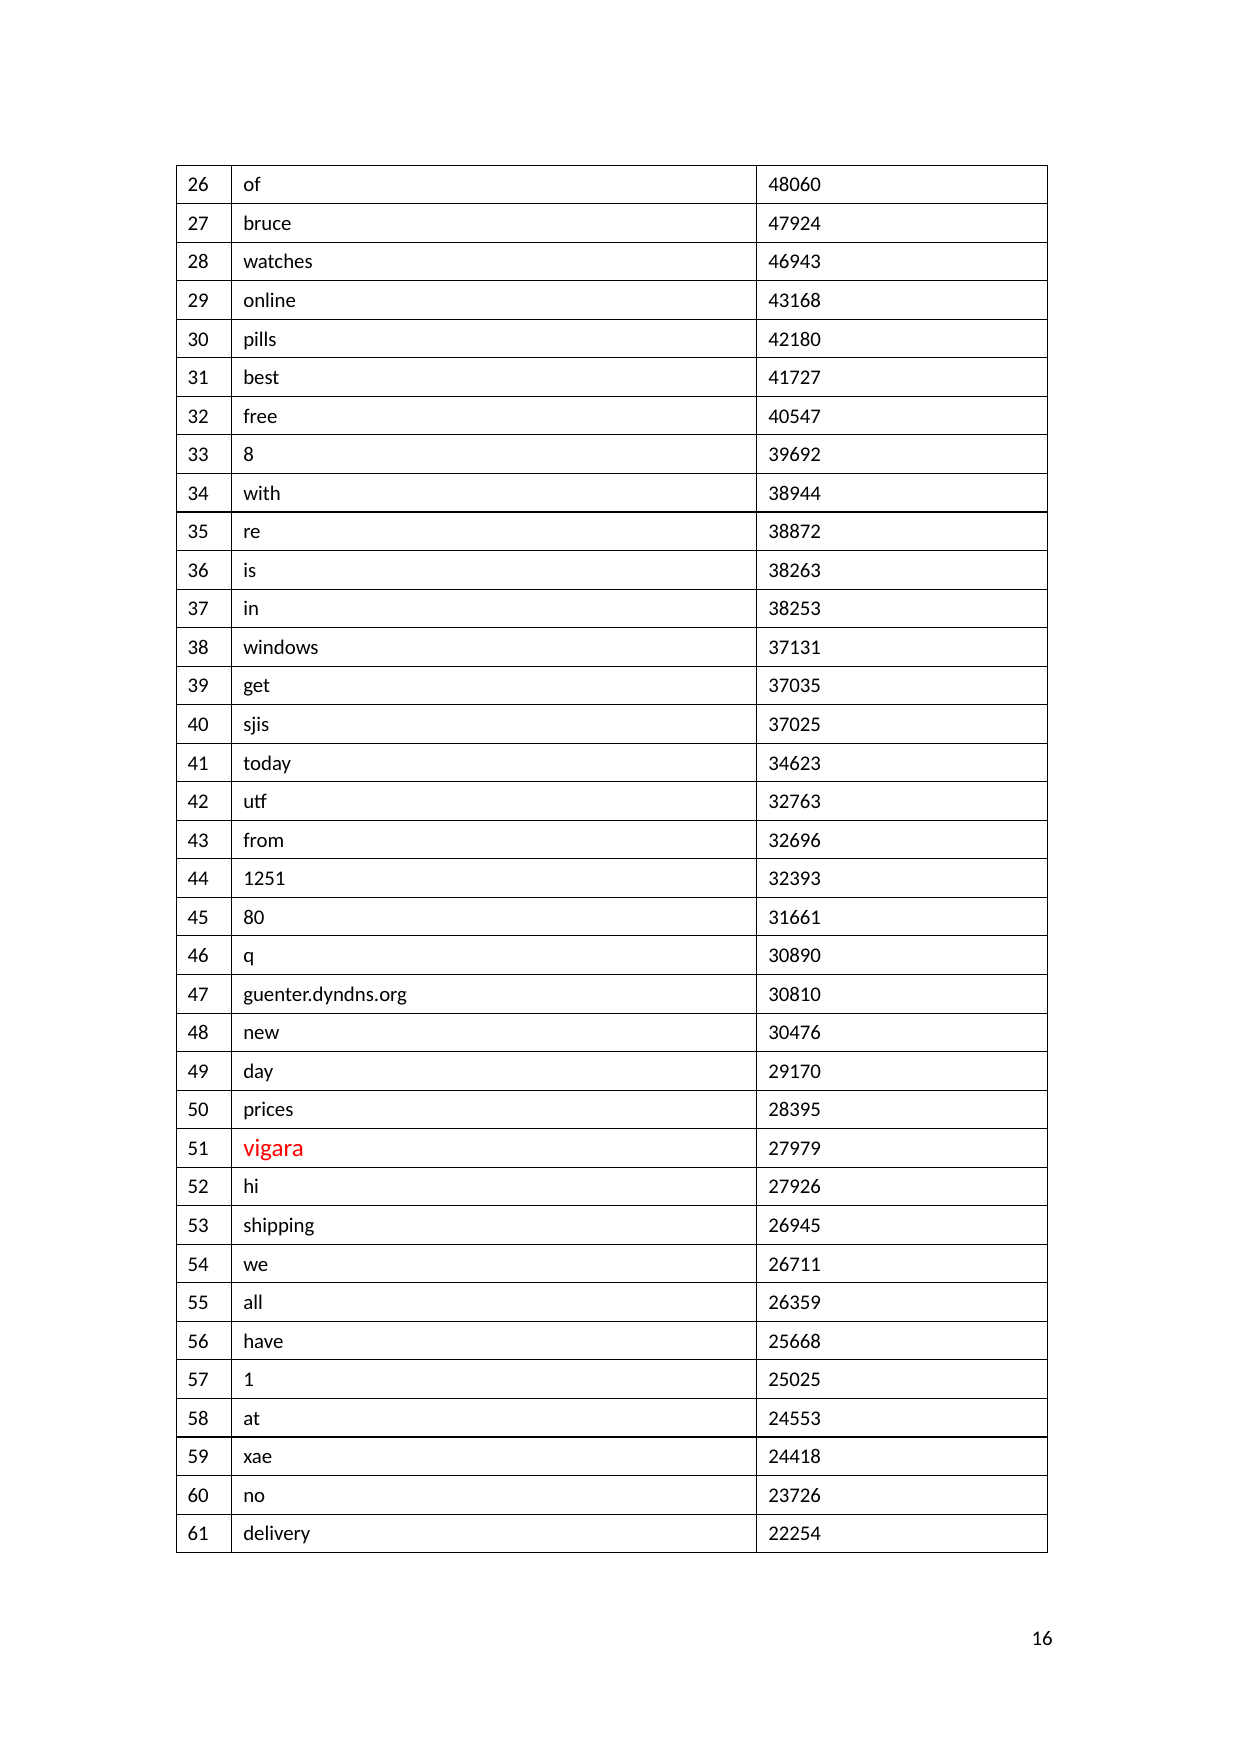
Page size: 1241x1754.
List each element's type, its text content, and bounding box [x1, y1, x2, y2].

table_cell 26945 [757, 1206, 1047, 1244]
table_cell 24553 [757, 1399, 1047, 1436]
table_cell 39 [177, 667, 231, 704]
table_cell 38872 [757, 513, 1047, 550]
table_cell 27 [177, 204, 231, 242]
table_cell 43168 [757, 281, 1047, 319]
table_cell guenter.dyndns.org [232, 975, 756, 1012]
table_cell day [232, 1052, 756, 1089]
table_cell shipping [232, 1206, 756, 1244]
table_cell 46943 [757, 243, 1047, 280]
table_cell 50 [177, 1091, 231, 1128]
table_cell 60 [177, 1476, 231, 1513]
table_cell 37 [177, 590, 231, 627]
table_cell 37035 [757, 667, 1047, 704]
table_cell 29170 [757, 1052, 1047, 1089]
table_cell 31 [177, 358, 231, 396]
table_cell with [232, 474, 756, 511]
table_cell 30 [177, 320, 231, 357]
table_cell 38263 [757, 551, 1047, 588]
table_cell 28395 [757, 1091, 1047, 1128]
table_cell 42180 [757, 320, 1047, 357]
table_cell 23726 [757, 1476, 1047, 1513]
table_cell 26 [177, 166, 231, 203]
table_cell bruce [232, 204, 756, 242]
table_cell 35 [177, 513, 231, 550]
table_cell 40547 [757, 397, 1047, 434]
table_cell we [232, 1245, 756, 1282]
table_cell 30890 [757, 936, 1047, 974]
table_cell 47 [177, 975, 231, 1012]
table_cell 32696 [757, 821, 1047, 858]
table_cell of [232, 166, 756, 203]
table_cell 41727 [757, 358, 1047, 396]
table_cell 33 [177, 435, 231, 473]
table_cell 52 [177, 1168, 231, 1205]
table_cell 51 [177, 1129, 231, 1167]
table_cell 27926 [757, 1168, 1047, 1205]
table_cell 25025 [757, 1360, 1047, 1398]
table_cell in [232, 590, 756, 627]
table_cell 42 [177, 782, 231, 820]
table_cell today [232, 744, 756, 781]
table_cell 39692 [757, 435, 1047, 473]
table_cell 34 [177, 474, 231, 511]
table_cell 47924 [757, 204, 1047, 242]
table_cell 34623 [757, 744, 1047, 781]
table_cell 45 [177, 898, 231, 935]
table_cell 55 [177, 1283, 231, 1321]
table_cell 40 [177, 705, 231, 743]
table_cell at [232, 1399, 756, 1436]
table_cell 25668 [757, 1322, 1047, 1359]
table_cell from [232, 821, 756, 858]
table_cell 8 [232, 435, 756, 473]
table_cell prices [232, 1091, 756, 1128]
table_cell 58 [177, 1399, 231, 1436]
table_cell 32 [177, 397, 231, 434]
table_cell 80 [232, 898, 756, 935]
table_cell xae [232, 1438, 756, 1475]
table_cell best [232, 358, 756, 396]
table_cell 49 [177, 1052, 231, 1089]
table_cell q [232, 936, 756, 974]
table_cell re [232, 513, 756, 550]
table_cell online [232, 281, 756, 319]
table_cell 30476 [757, 1014, 1047, 1051]
table_cell 22254 [757, 1515, 1047, 1552]
table_cell 37131 [757, 628, 1047, 666]
table_cell 31661 [757, 898, 1047, 935]
table_cell 38 [177, 628, 231, 666]
table_cell 1251 [232, 859, 756, 897]
table_cell 26359 [757, 1283, 1047, 1321]
table_cell vigara [232, 1129, 756, 1167]
table_cell all [232, 1283, 756, 1321]
table_cell sjis [232, 705, 756, 743]
table_cell 1 [232, 1360, 756, 1398]
table_cell free [232, 397, 756, 434]
table_cell 53 [177, 1206, 231, 1244]
table_cell 24418 [757, 1438, 1047, 1475]
table_cell 28 [177, 243, 231, 280]
table_cell 54 [177, 1245, 231, 1282]
table_cell 29 [177, 281, 231, 319]
table_cell 48 [177, 1014, 231, 1051]
table_cell 61 [177, 1515, 231, 1552]
table_cell is [232, 551, 756, 588]
table_cell 38253 [757, 590, 1047, 627]
table_cell 44 [177, 859, 231, 897]
table_cell 38944 [757, 474, 1047, 511]
table_cell pills [232, 320, 756, 357]
table_cell 36 [177, 551, 231, 588]
table_cell windows [232, 628, 756, 666]
table_cell 43 [177, 821, 231, 858]
table_cell 32763 [757, 782, 1047, 820]
table_cell utf [232, 782, 756, 820]
table_cell 32393 [757, 859, 1047, 897]
table_cell 48060 [757, 166, 1047, 203]
table_cell 37025 [757, 705, 1047, 743]
table_cell get [232, 667, 756, 704]
table_cell no [232, 1476, 756, 1513]
table_cell 46 [177, 936, 231, 974]
table_cell 56 [177, 1322, 231, 1359]
table_cell hi [232, 1168, 756, 1205]
table_cell 30810 [757, 975, 1047, 1012]
table_cell 57 [177, 1360, 231, 1398]
table_cell new [232, 1014, 756, 1051]
table_cell 27979 [757, 1129, 1047, 1167]
table_cell 26711 [757, 1245, 1047, 1282]
table_cell 41 [177, 744, 231, 781]
table_cell have [232, 1322, 756, 1359]
table_cell 59 [177, 1438, 231, 1475]
table_cell delivery [232, 1515, 756, 1552]
table_cell watches [232, 243, 756, 280]
